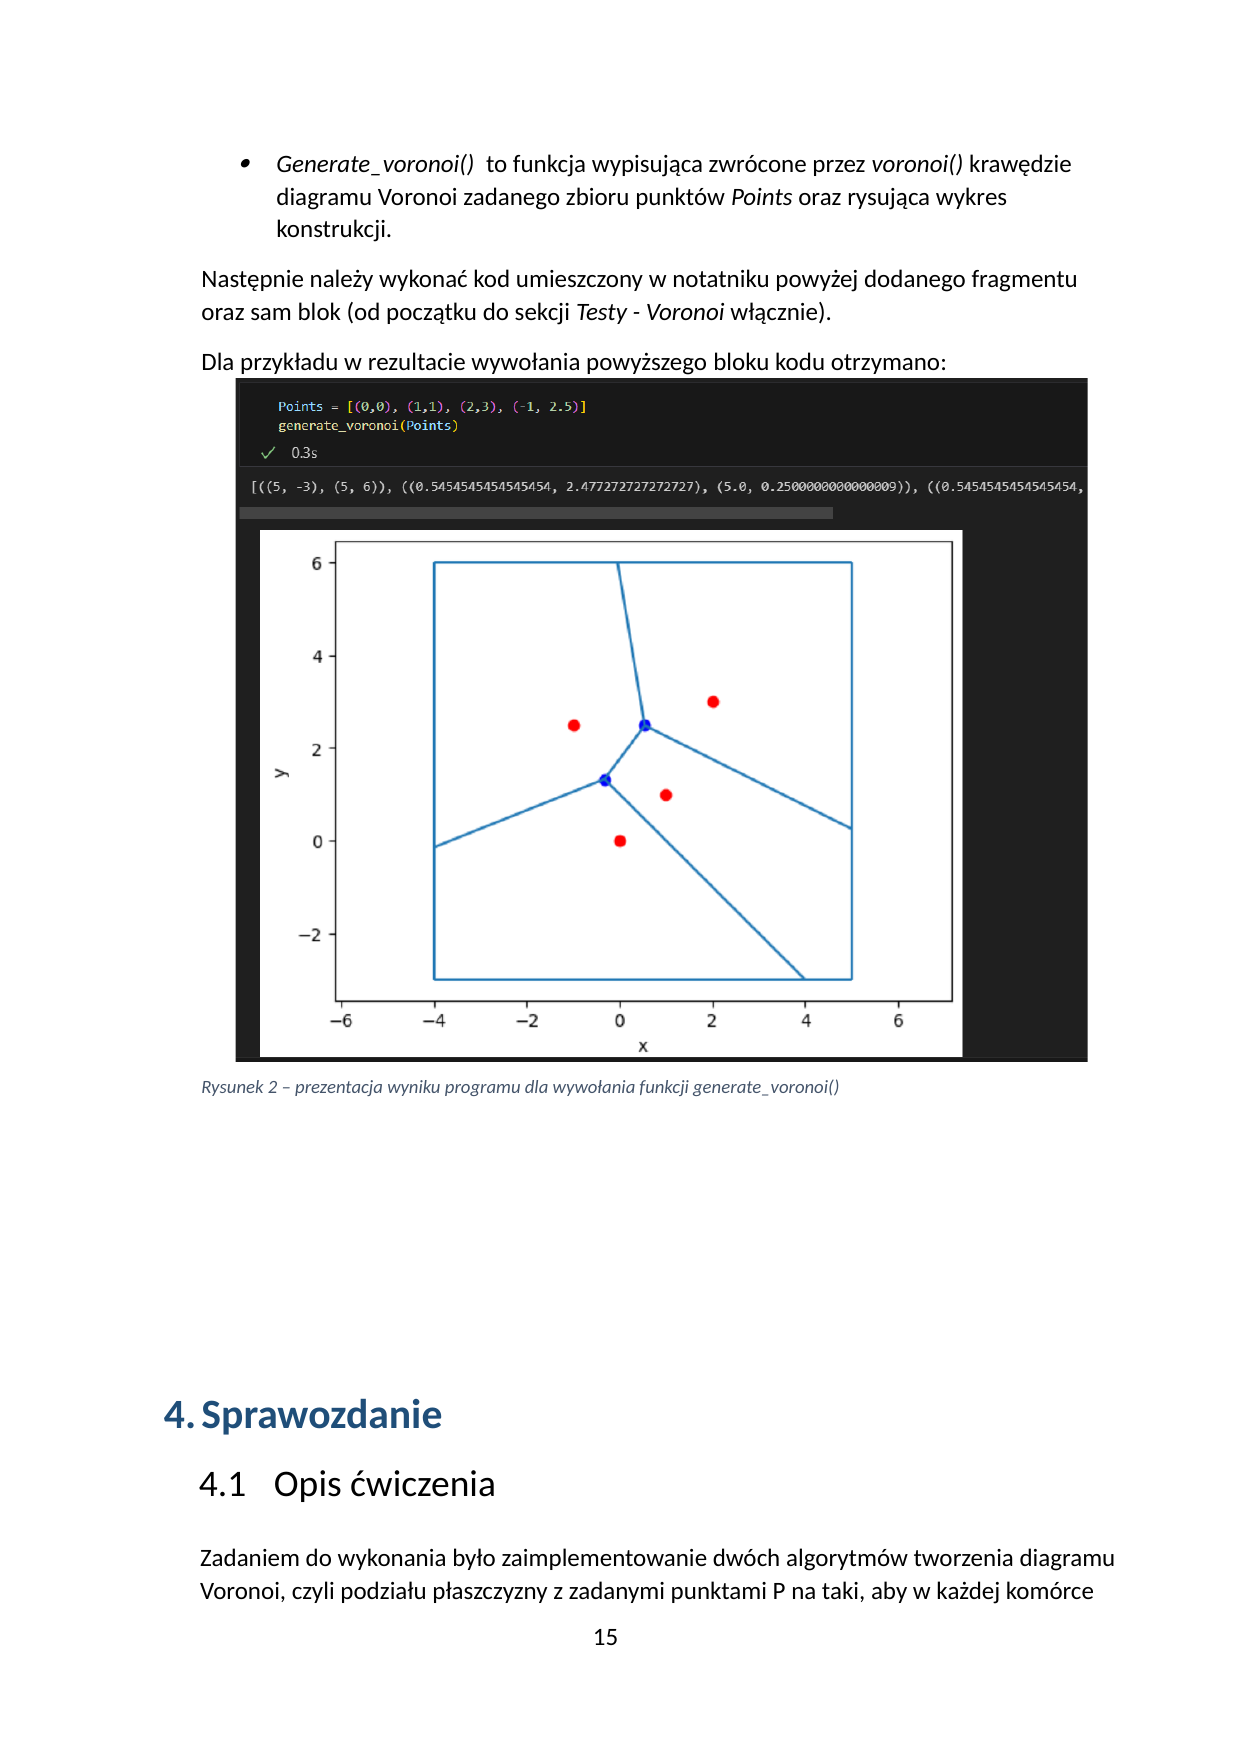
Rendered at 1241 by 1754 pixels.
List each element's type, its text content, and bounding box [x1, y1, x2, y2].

subtitle Sprawozdanie [164, 1388, 1122, 1439]
list Generate_voronoi() to funkcja wypisująca zwrócone przez voronoi() krawędzie diagramu Voronoi zadanego zbioru punktów Points oraz rysująca wykres konstrukcji. [239, 148, 1122, 244]
list Rysunek 2 – prezentacja wyniku programu dla wywołania funkcji generate_voronoi() [201, 1075, 1122, 1098]
list Opis ćwiczenia [199, 1460, 1122, 1506]
text Następnie należy wykonać kod umieszczony w notatniku powyżej dodanego fragmentu oraz sam blok (od początku do sekcji Testy - Voronoi włącznie). [201, 263, 1122, 327]
picture [235, 378, 1088, 1062]
list Dla przykładu w rezultacie wywołania powyższego bloku kodu otrzymano: [201, 346, 1122, 376]
